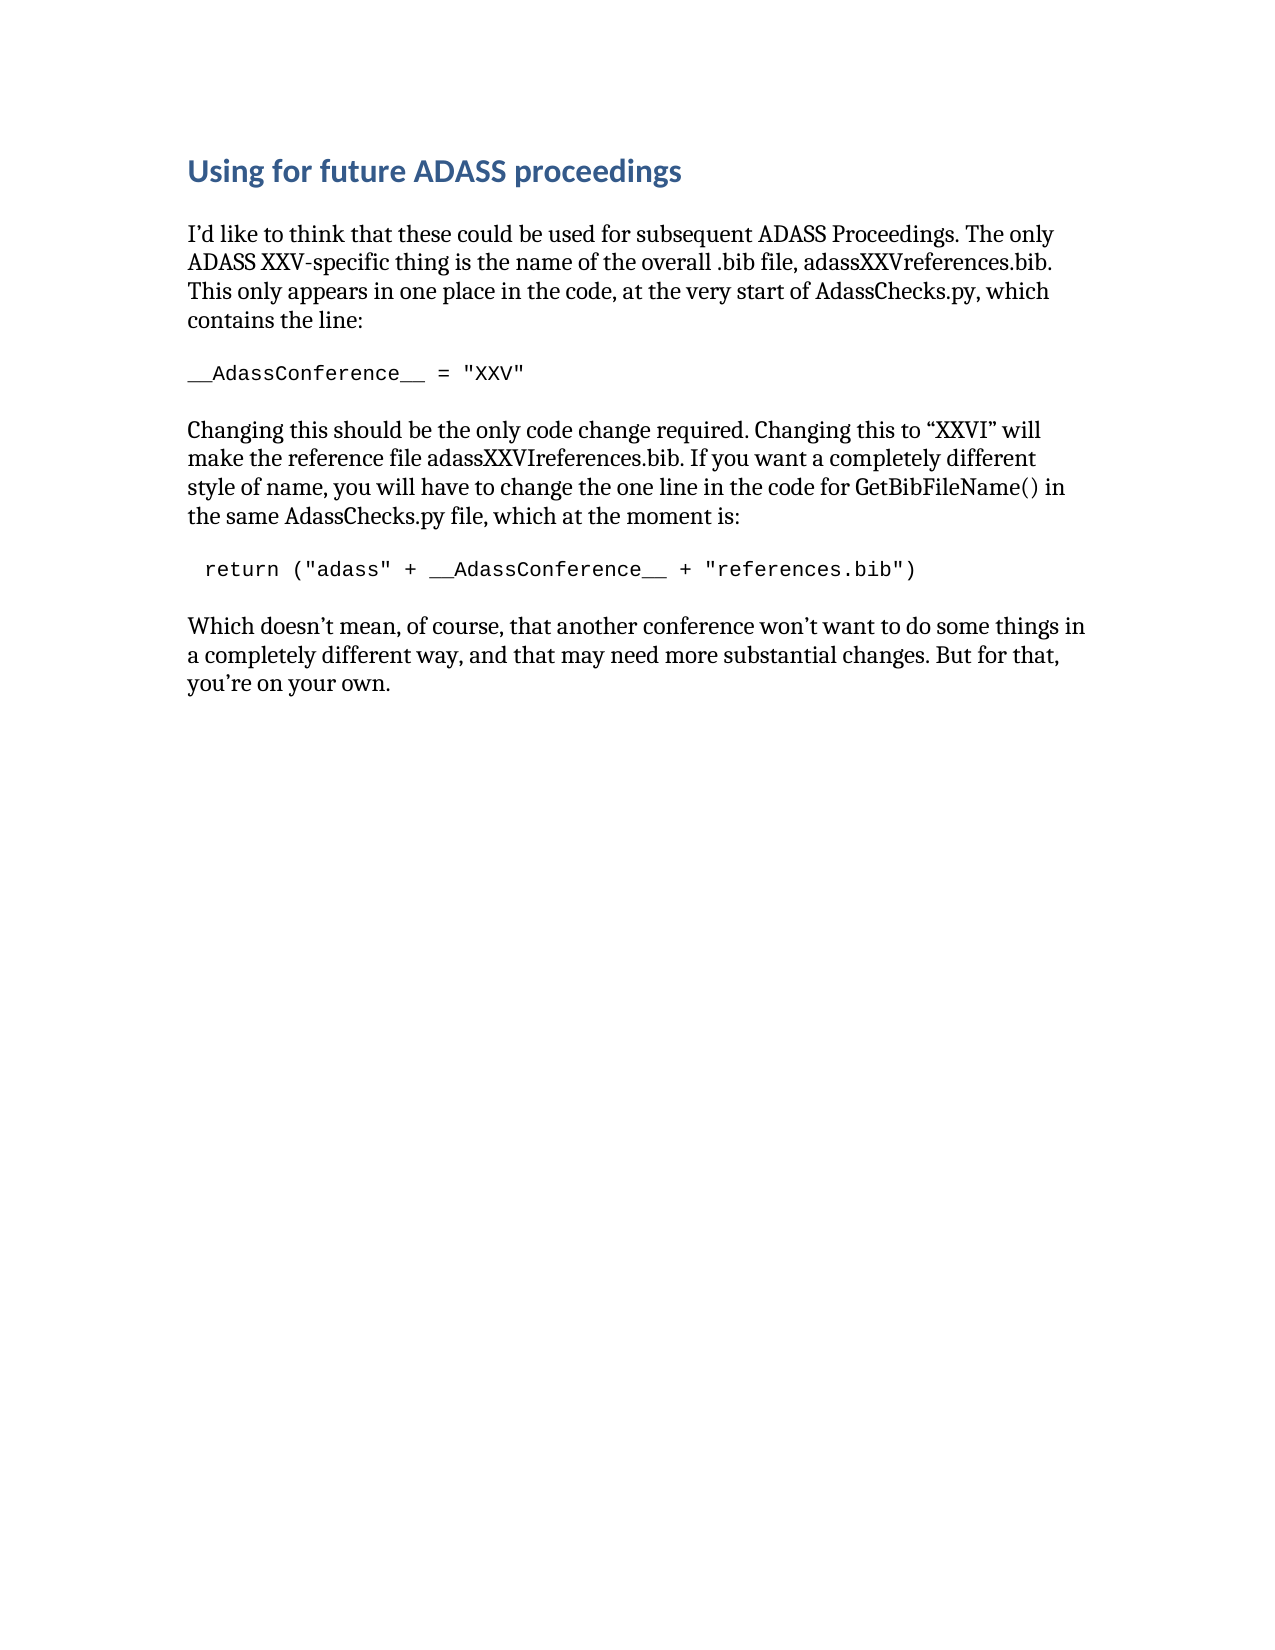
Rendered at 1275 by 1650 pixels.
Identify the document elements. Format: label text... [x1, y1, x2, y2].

text Which doesn’t mean, of course, that another conference won’t want to do some things in a completely different way, and that may need more substantial changes. But for that, you’re on your own. [187, 612, 1087, 698]
text return ("adass" + __AdassConference__ + "references.bib") [187, 559, 1087, 583]
text I’d like to think that these could be used for subsequent ADASS Proceedings. The only ADASS XXV-specific thing is the name of the overall .bib file, adassXXVreferences.bib. This only appears in one place in the code, at the very start of AdassChecks.py, which contains the line: [187, 219, 1087, 334]
text Changing this should be the only code change required. Changing this to “XXVI” will make the reference file adassXXVIreferences.bib. If you want a completely different style of name, you will have to change the one line in the code for GetBibFileName() in the same AdassChecks.py file, which at the moment is: [187, 416, 1087, 531]
subtitle Using for future ADASS proceedings [187, 150, 1087, 191]
text __AdassConference__ = "XXV" [187, 363, 1087, 387]
